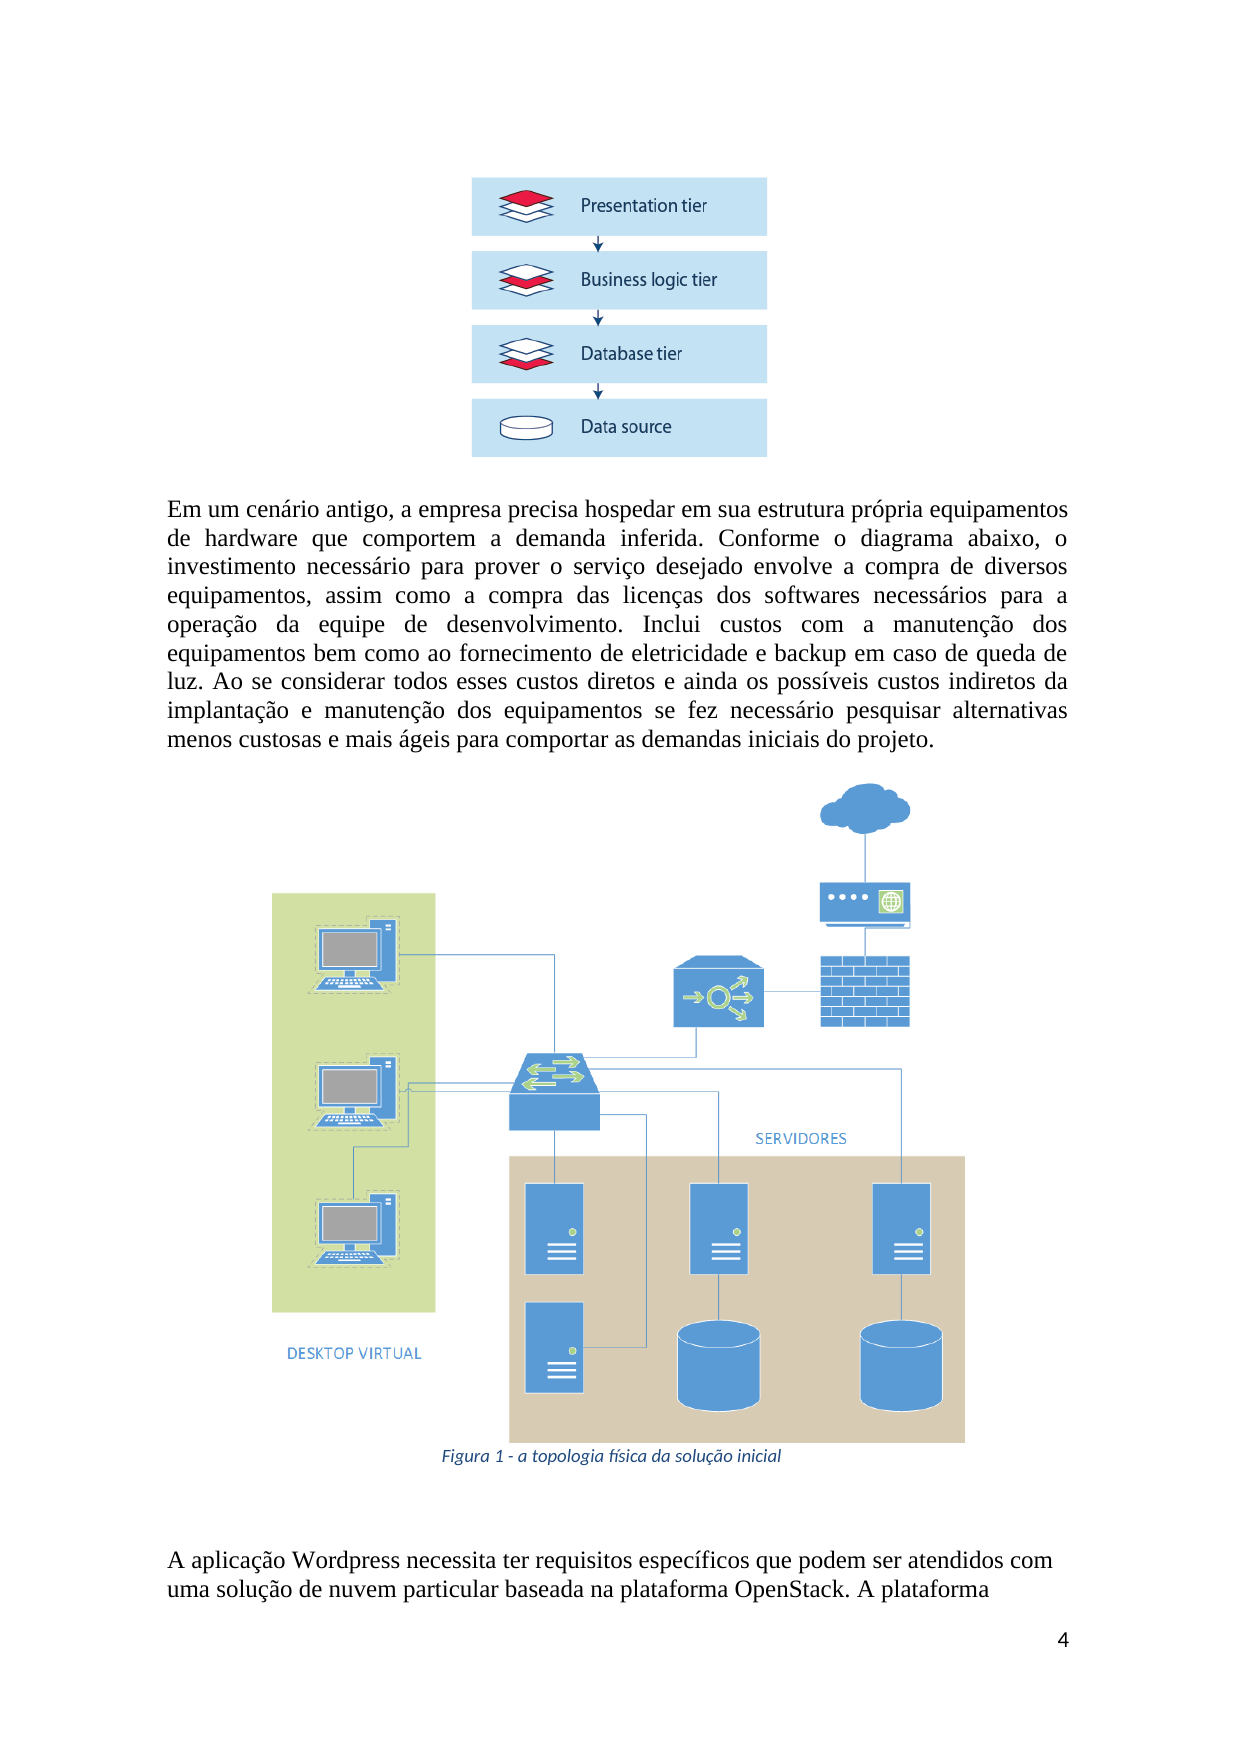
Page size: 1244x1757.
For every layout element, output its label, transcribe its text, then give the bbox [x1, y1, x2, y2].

picture [270, 781, 966, 1444]
picture [460, 166, 776, 466]
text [167, 1545, 1069, 1603]
text Em um cenário antigo, a empresa precisa hospedar em sua estrutura própria equipamentos de hardware que comportem a demanda inferida. Conforme o diagrama abaixo, o investimento necessário para prover o serviço desejado envolve a compra de diversos equipamentos, assim como a compra das licenças dos softwares necessários para a operação da equipe de desenvolvimento. Inclui custos com a manutenção dos equipamentos bem como ao fornecimento de eletricidade e backup em caso de queda de luz. Ao se considerar todos esses custos diretos e ainda os possíveis custos indiretos da implantação e manutenção dos equipamentos se fez necessário pesquisar alternativas menos custosas e mais ágeis para comportar as demandas iniciais do projeto. [167, 494, 1069, 753]
text Figura 1 - a topologia física da solução inicial [156, 1444, 1069, 1467]
